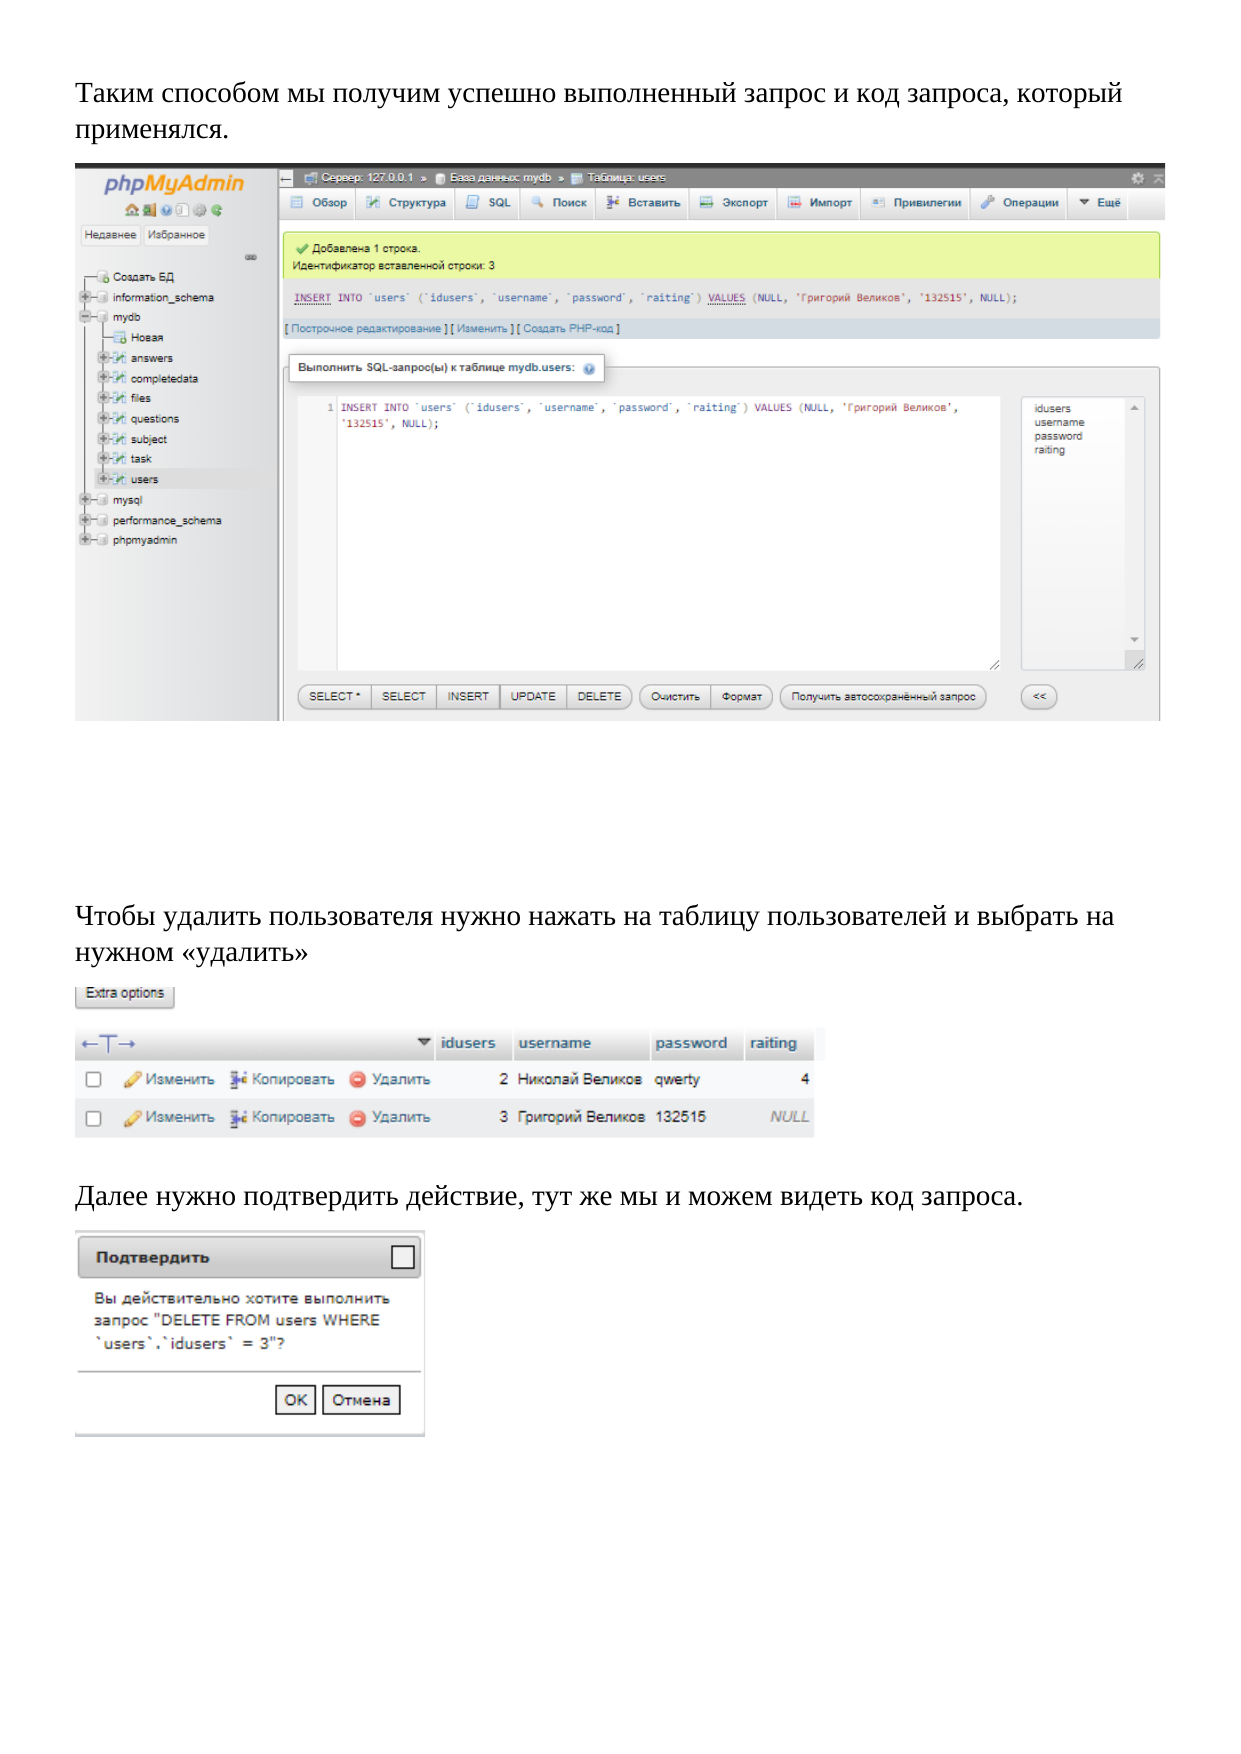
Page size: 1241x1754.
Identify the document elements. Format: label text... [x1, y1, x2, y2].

text Чтобы удалить пользователя нужно нажать на таблицу пользователей и выбрать на нужном «удалить» [75, 898, 1165, 968]
text Далее нужно подтвердить действие, тут же мы и можем видеть код запроса. [75, 1178, 1165, 1212]
picture [75, 1230, 426, 1437]
text Таким способом мы получим успешно выполненный запрос и код запроса, который применялся. [75, 75, 1165, 145]
picture [75, 163, 1166, 721]
picture [75, 987, 880, 1160]
